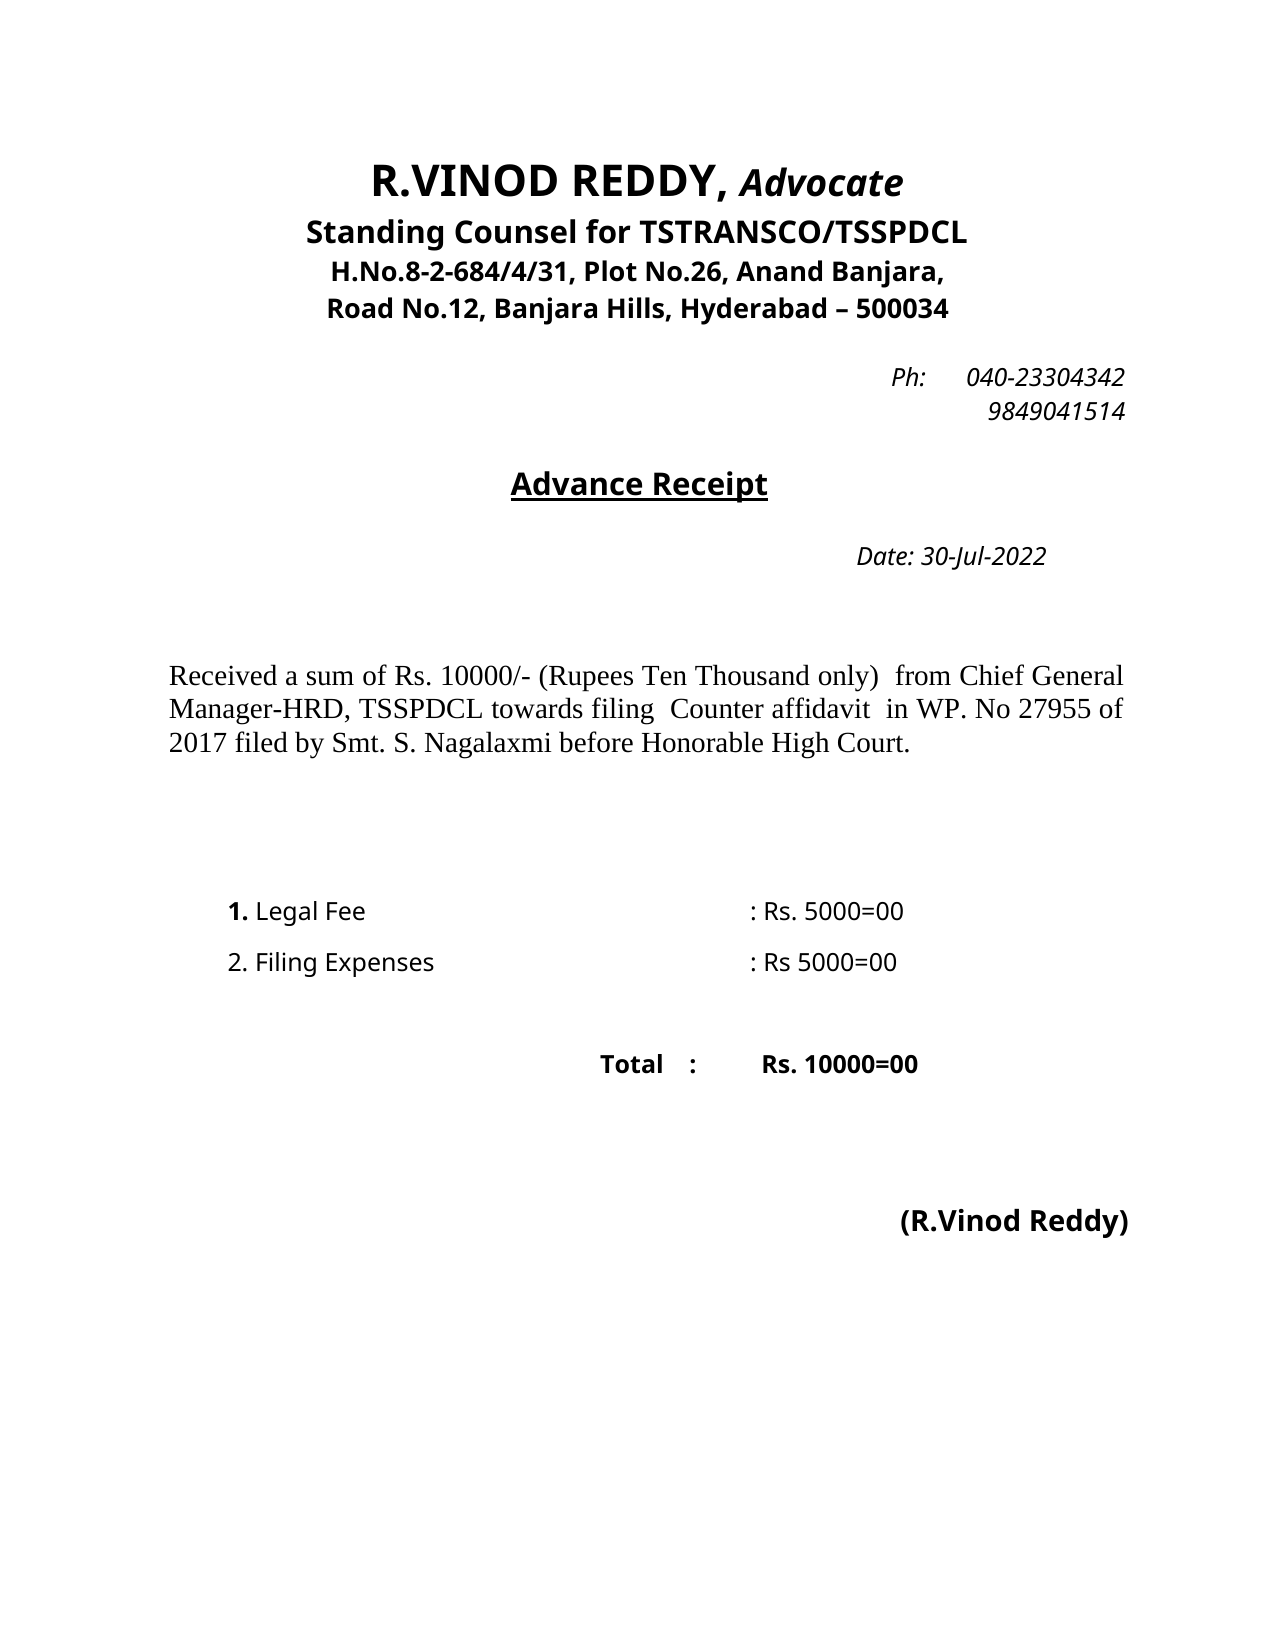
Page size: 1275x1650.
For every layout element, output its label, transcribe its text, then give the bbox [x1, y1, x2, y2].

list Filing Expenses : Rs 5000=00 [227, 944, 1010, 979]
text R.VINOD REDDY, Advocate [227, 150, 1047, 209]
text 9849041514 [150, 394, 1125, 428]
text Standing Counsel for TSTRANSCO/TSSPDCL [227, 209, 1047, 252]
text (R.Vinod Reddy) [677, 1200, 1128, 1239]
text Ph: 040-23304342 [150, 360, 1125, 394]
text Total : Rs. 10000=00 [150, 1047, 1010, 1081]
text Date: 30-Jul-2022 [227, 539, 1047, 573]
text Received a sum of Rs. 10000/- (Rupees Ten Thousand only) from Chief General Manager-HRD, TSSPDCL towards filing Counter affidavit in WP. No 27955 of 2017 filed by Smt. S. Nagalaxmi before Honorable High Court. [169, 658, 1125, 759]
text H.No.8-2-684/4/31, Plot No.26, Anand Banjara, [150, 252, 1125, 289]
text Advance Receipt [150, 462, 1128, 505]
list Legal Fee : Rs. 5000=00 [227, 893, 1010, 928]
text Road No.12, Banjara Hills, Hyderabad – 500034 [150, 289, 1125, 326]
